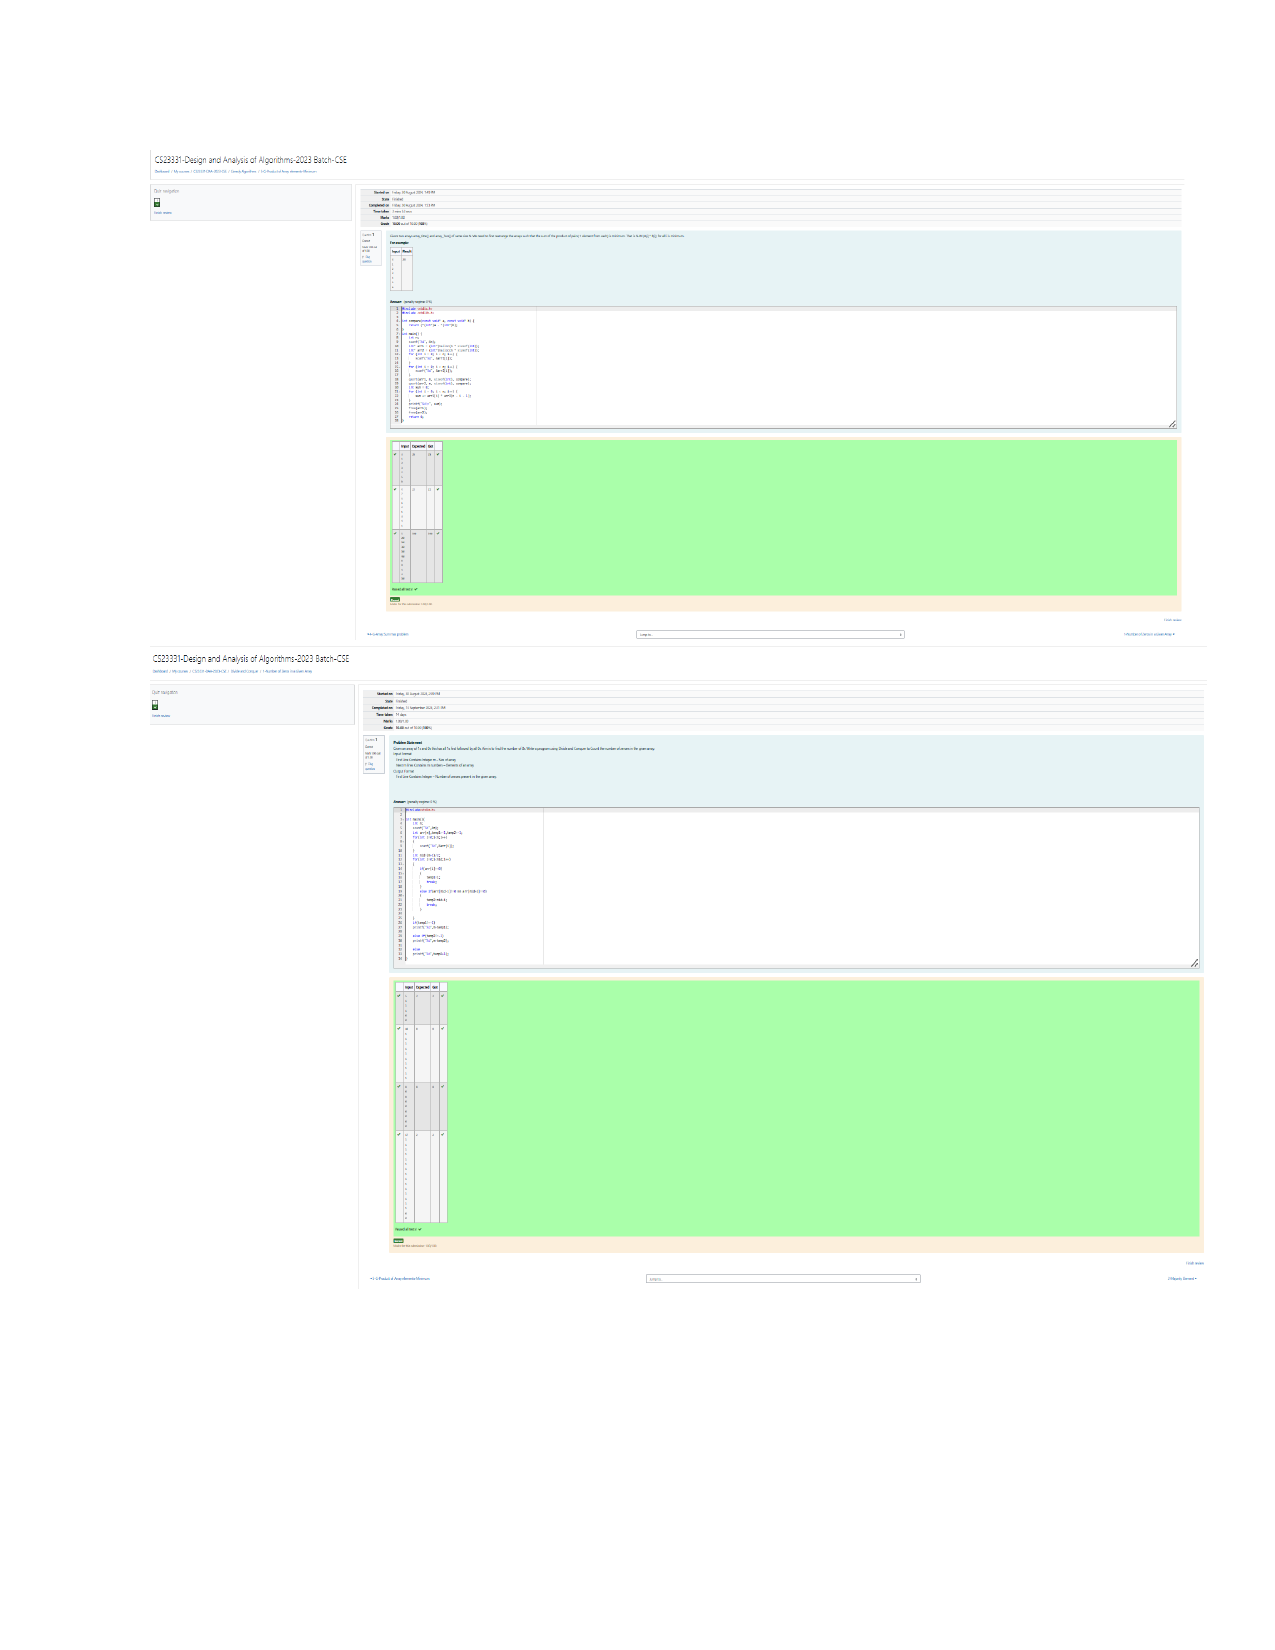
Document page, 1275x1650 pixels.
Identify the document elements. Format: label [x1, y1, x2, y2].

picture [150, 643, 1207, 1289]
picture [150, 150, 1185, 640]
